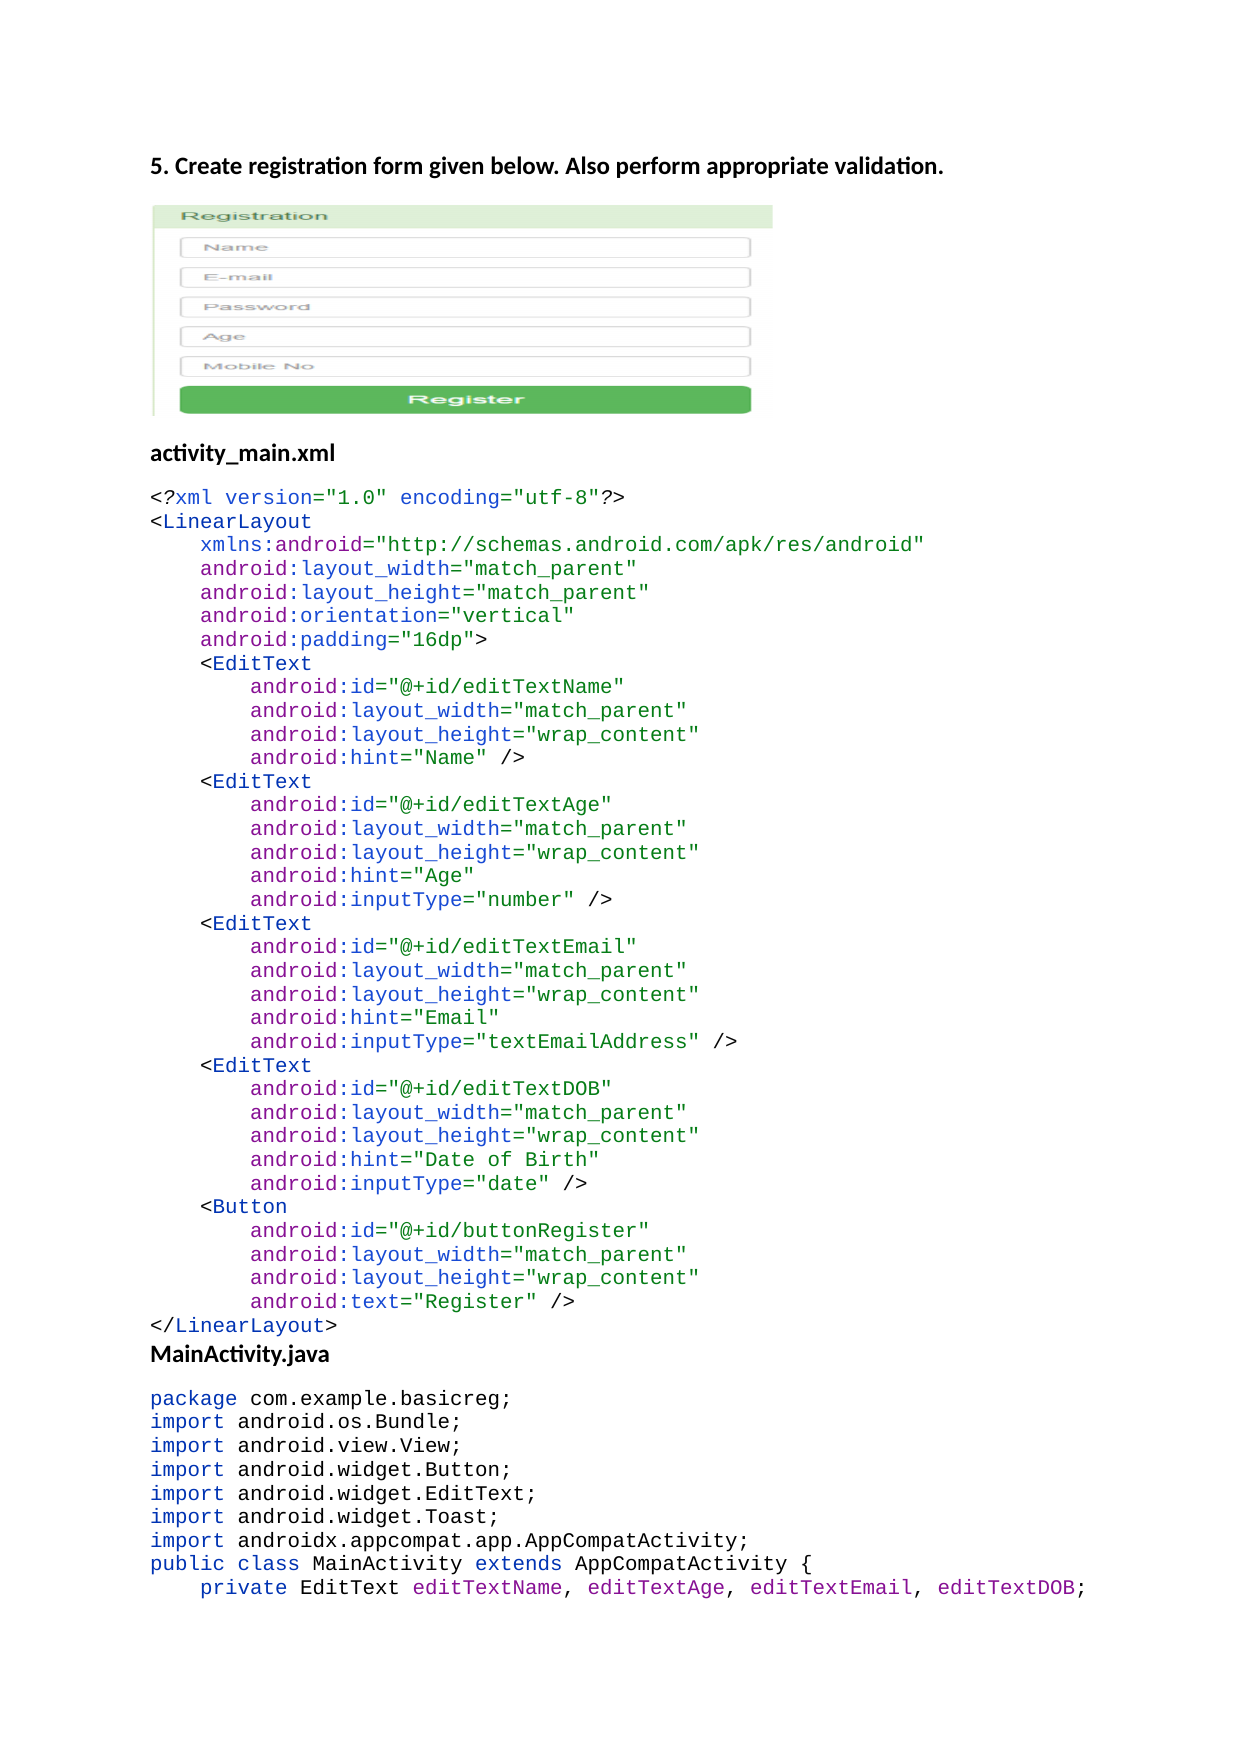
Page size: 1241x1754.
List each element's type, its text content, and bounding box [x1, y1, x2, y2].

picture [150, 199, 773, 419]
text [150, 1388, 1090, 1601]
text MainActivity.java [150, 1338, 1090, 1369]
text <?xml version="1.0" encoding="utf-8"?> <LinearLayout xmlns:android="http://schemas.android.com/apk/res/android" android:layout_width="match_parent" android:layout_height="match_parent" android:orientation="vertical" android:padding="16dp"> <EditText android:id="@+id/editTextName" android:layout_width="match_parent" android:layout_height="wrap_content" android:hint="Name" /> <EditText android:id="@+id/editTextAge" android:layout_width="match_parent" android:layout_height="wrap_content" android:hint="Age" android:inputType="number" /> <EditText android:id="@+id/editTextEmail" android:layout_width="match_parent" android:layout_height="wrap_content" android:hint="Email" android:inputType="textEmailAddress" /> <EditText android:id="@+id/editTextDOB" android:layout_width="match_parent" android:layout_height="wrap_content" android:hint="Date of Birth" android:inputType="date" /> <Button android:id="@+id/buttonRegister" android:layout_width="match_parent" android:layout_height="wrap_content" android:text="Register" /> </LinearLayout> [150, 487, 1090, 1338]
text activity_main.xml [150, 437, 1090, 468]
text 5. Create registration form given below. Also perform appropriate validation. [150, 150, 1090, 181]
